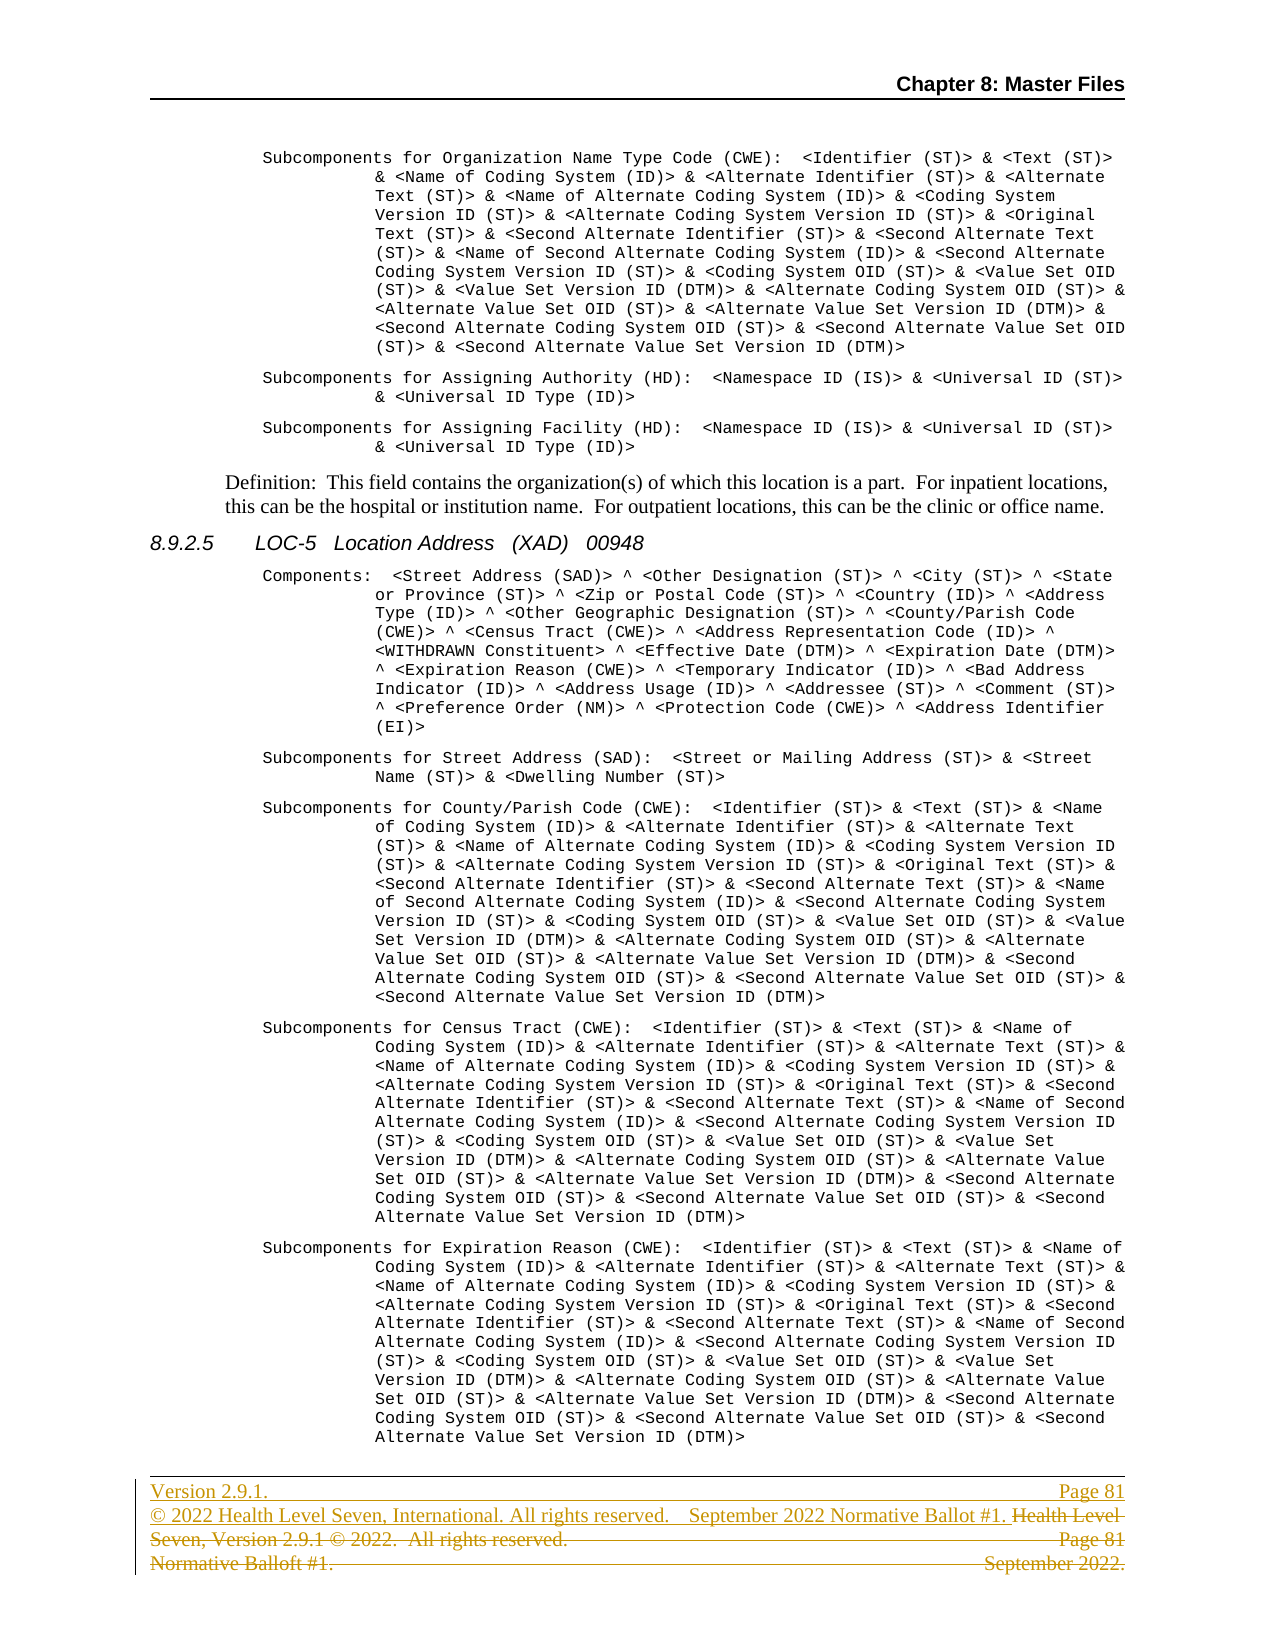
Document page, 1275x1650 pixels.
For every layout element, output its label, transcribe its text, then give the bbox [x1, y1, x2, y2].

text Subcomponents for County/Parish Code (CWE): <Identifier (ST)> & <Text (ST)> & <Name of Coding System (ID)> & <Alternate Identifier (ST)> & <Alternate Text (ST)> & <Name of Alternate Coding System (ID)> & <Coding System Version ID (ST)> & <Alternate Coding System Version ID (ST)> & <Original Text (ST)> & <Second Alternate Identifier (ST)> & <Second Alternate Text (ST)> & <Name of Second Alternate Coding System (ID)> & <Second Alternate Coding System Version ID (ST)> & <Coding System OID (ST)> & <Value Set OID (ST)> & <Value Set Version ID (DTM)> & <Alternate Coding System OID (ST)> & <Alternate Value Set OID (ST)> & <Alternate Value Set Version ID (DTM)> & <Second Alternate Coding System OID (ST)> & <Second Alternate Value Set OID (ST)> & <Second Alternate Value Set Version ID (DTM)> [262, 800, 1125, 1007]
text Subcomponents for Street Address (SAD): <Street or Mailing Address (ST)> & <Street Name (ST)> & <Dwelling Number (ST)> [262, 749, 1125, 787]
subtitle LOC-5 Location Address (XAD) 00948 [150, 531, 1125, 555]
text Subcomponents for Census Tract (CWE): <Identifier (ST)> & <Text (ST)> & <Name of Coding System (ID)> & <Alternate Identifier (ST)> & <Alternate Text (ST)> & <Name of Alternate Coding System (ID)> & <Coding System Version ID (ST)> & <Alternate Coding System Version ID (ST)> & <Original Text (ST)> & <Second Alternate Identifier (ST)> & <Second Alternate Text (ST)> & <Name of Second Alternate Coding System (ID)> & <Second Alternate Coding System Version ID (ST)> & <Coding System OID (ST)> & <Value Set OID (ST)> & <Value Set Version ID (DTM)> & <Alternate Coding System OID (ST)> & <Alternate Value Set OID (ST)> & <Alternate Value Set Version ID (DTM)> & <Second Alternate Coding System OID (ST)> & <Second Alternate Value Set OID (ST)> & <Second Alternate Value Set Version ID (DTM)> [262, 1020, 1125, 1227]
text Components: <Street Address (SAD)> ^ <Other Designation (ST)> ^ <City (ST)> ^ <State or Province (ST)> ^ <Zip or Postal Code (ST)> ^ <Country (ID)> ^ <Address Type (ID)> ^ <Other Geographic Designation (ST)> ^ <County/Parish Code (CWE)> ^ <Census Tract (CWE)> ^ <Address Representation Code (ID)> ^ <WITHDRAWN Constituent> ^ <Effective Date (DTM)> ^ <Expiration Date (DTM)> ^ <Expiration Reason (CWE)> ^ <Temporary Indicator (ID)> ^ <Bad Address Indicator (ID)> ^ <Address Usage (ID)> ^ <Addressee (ST)> ^ <Comment (ST)> ^ <Preference Order (NM)> ^ <Protection Code (CWE)> ^ <Address Identifier (EI)> [262, 567, 1125, 737]
text Subcomponents for Assigning Facility (HD): <Namespace ID (IS)> & <Universal ID (ST)> & <Universal ID Type (ID)> [262, 420, 1125, 458]
text Subcomponents for Assigning Authority (HD): <Namespace ID (IS)> & <Universal ID (ST)> & <Universal ID Type (ID)> [262, 370, 1125, 408]
